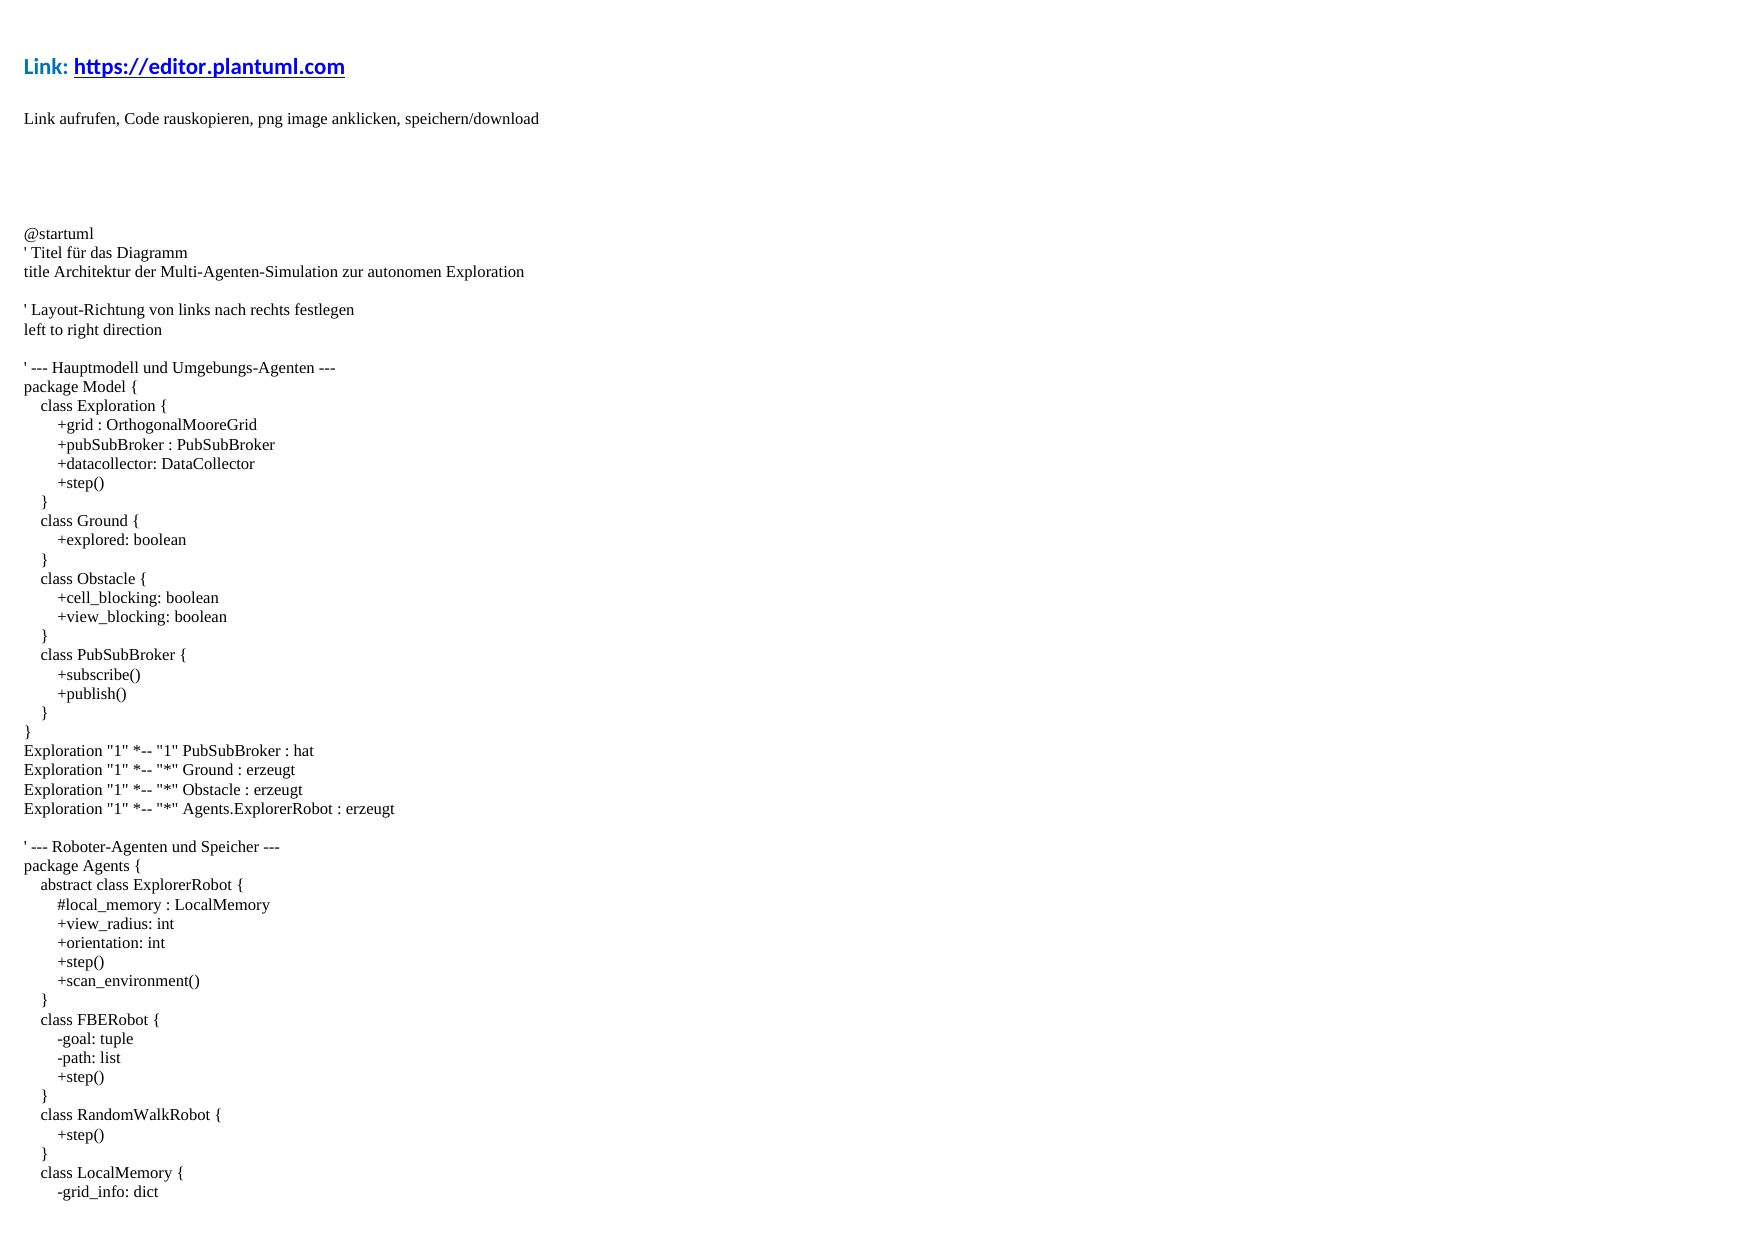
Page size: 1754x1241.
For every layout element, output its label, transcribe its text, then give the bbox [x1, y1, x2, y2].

text } [24, 990, 1730, 1009]
text +step() [24, 1067, 1730, 1086]
text ' --- Hauptmodell und Umgebungs-Agenten --- [24, 358, 1730, 377]
text } [24, 549, 1730, 568]
text Exploration "1" *-- "*" Obstacle : erzeugt [24, 779, 1730, 798]
text title Architektur der Multi-Agenten-Simulation zur autonomen Exploration [24, 262, 1730, 281]
text Exploration "1" *-- "1" PubSubBroker : hat [24, 741, 1730, 760]
text abstract class ExplorerRobot { [24, 875, 1730, 894]
text Exploration "1" *-- "*" Agents.ExplorerRobot : erzeugt [24, 798, 1730, 818]
text +step() [24, 473, 1730, 492]
text ' Layout-Richtung von links nach rechts festlegen [24, 300, 1730, 319]
text +step() [24, 1124, 1730, 1143]
text } [24, 1086, 1730, 1105]
text +pubSubBroker : PubSubBroker [24, 434, 1730, 453]
text -path: list [24, 1048, 1730, 1067]
text } [24, 1143, 1730, 1163]
text } [24, 626, 1730, 645]
text Exploration "1" *-- "*" Ground : erzeugt [24, 760, 1730, 779]
text +cell_blocking: boolean [24, 588, 1730, 607]
text } [24, 722, 1730, 741]
text +subscribe() [24, 664, 1730, 683]
text class Obstacle { [24, 568, 1730, 588]
text -grid_info: dict [24, 1182, 1730, 1201]
text +view_blocking: boolean [24, 607, 1730, 626]
text +publish() [24, 683, 1730, 703]
text +orientation: int [24, 933, 1730, 952]
text +view_radius: int [24, 913, 1730, 933]
text +step() [24, 952, 1730, 971]
text package Agents { [24, 856, 1730, 875]
text Link aufrufen, Code rauskopieren, png image anklicken, speichern/download [24, 108, 1730, 128]
text @startuml [24, 223, 1730, 243]
text #local_memory : LocalMemory [24, 894, 1730, 913]
text class FBERobot { [24, 1009, 1730, 1028]
text ' Titel für das Diagramm [24, 243, 1730, 262]
text left to right direction [24, 319, 1730, 338]
text } [24, 703, 1730, 722]
text +explored: boolean [24, 530, 1730, 549]
text +datacollector: DataCollector [24, 453, 1730, 473]
text ' --- Roboter-Agenten und Speicher --- [24, 837, 1730, 856]
text +grid : OrthogonalMooreGrid [24, 415, 1730, 434]
text } [24, 492, 1730, 511]
text package Model { [24, 377, 1730, 396]
text class LocalMemory { [24, 1163, 1730, 1182]
text class Exploration { [24, 396, 1730, 415]
text +scan_environment() [24, 971, 1730, 990]
text class RandomWalkRobot { [24, 1105, 1730, 1124]
text -goal: tuple [24, 1028, 1730, 1048]
text class PubSubBroker { [24, 645, 1730, 664]
text Link: https://editor.plantuml.com [24, 52, 1730, 80]
text class Ground { [24, 511, 1730, 530]
